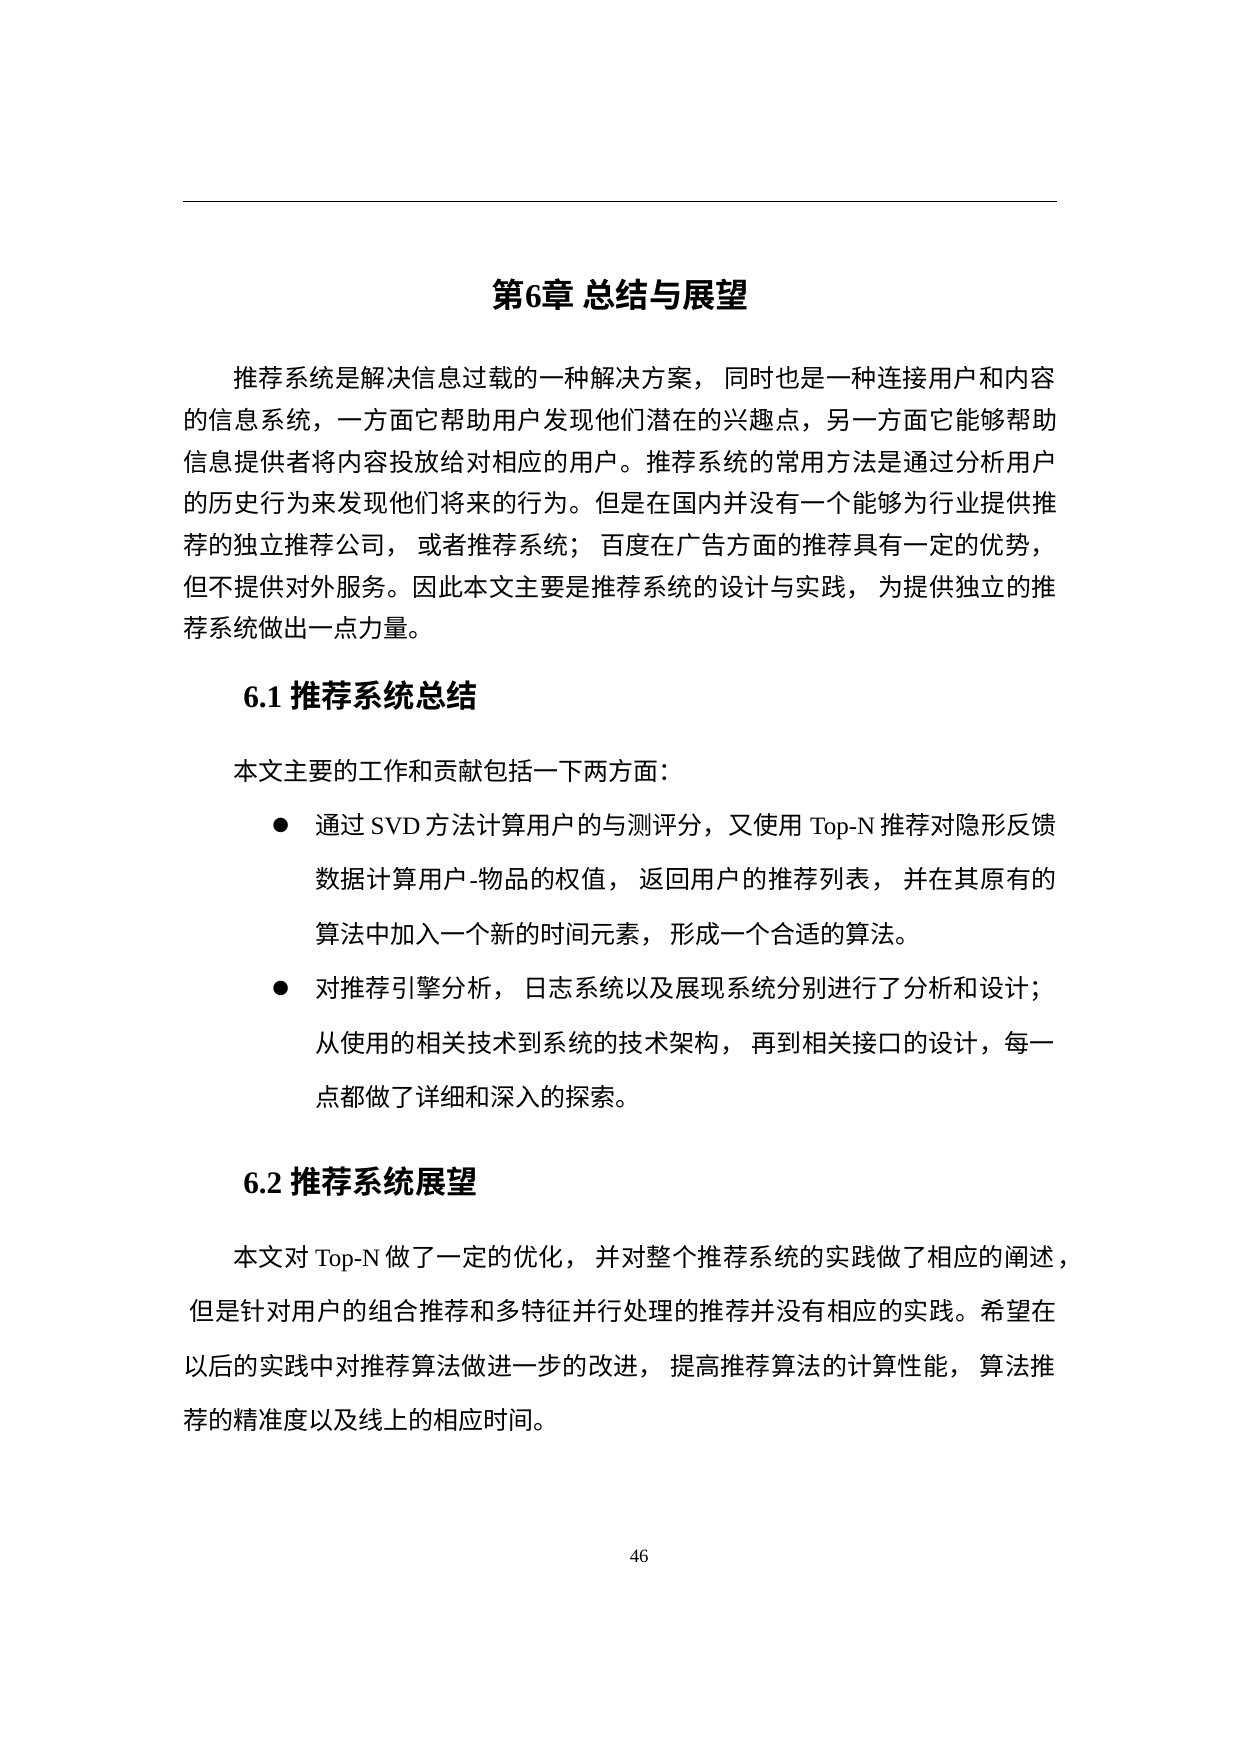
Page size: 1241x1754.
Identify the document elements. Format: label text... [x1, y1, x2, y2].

text 推荐系统是解决信息过载的一种解决方案， 同时也是一种连接用户和内容的信息系统，一方面它帮助用户发现他们潜在的兴趣点，另一方面它能够帮助信息提供者将内容投放给对相应的用户。推荐系统的常用方法是通过分析用户的历史行为来发现他们将来的行为。但是在国内并没有一个能够为行业提供推荐的独立推荐公司， 或者推荐系统； 百度在广告方面的推荐具有一定的优势， 但不提供对外服务。因此本文主要是推荐系统的设计与实践， 为提供独立的推荐系统做出一点力量。 [183, 354, 1057, 646]
subtitle 总结与展望 [183, 268, 1057, 317]
text 本文对Top-N做了一定的优化， 并对整个推荐系统的实践做了相应的阐述， 但是针对用户的组合推荐和多特征并行处理的推荐并没有相应的实践。希望在以后的实践中对推荐算法做进一步的改进， 提高推荐算法的计算性能， 算法推荐的精准度以及线上的相应时间。 [183, 1237, 1057, 1437]
subtitle 推荐系统总结 [243, 671, 1057, 716]
list 对推荐引擎分析， 日志系统以及展现系统分别进行了分析和设计；从使用的相关技术到系统的技术架构， 再到相关接口的设计，每一点都做了详细和深入的探索。 [271, 969, 1057, 1114]
list 通过SVD方法计算用户的与测评分，又使用Top-N推荐对隐形反馈数据计算用户-物品的权值， 返回用户的推荐列表， 并在其原有的算法中加入一个新的时间元素， 形成一个合适的算法。 [271, 806, 1057, 951]
subtitle 推荐系统展望 [243, 1157, 1057, 1202]
text 本文主要的工作和贡献包括一下两方面： [183, 751, 1057, 787]
